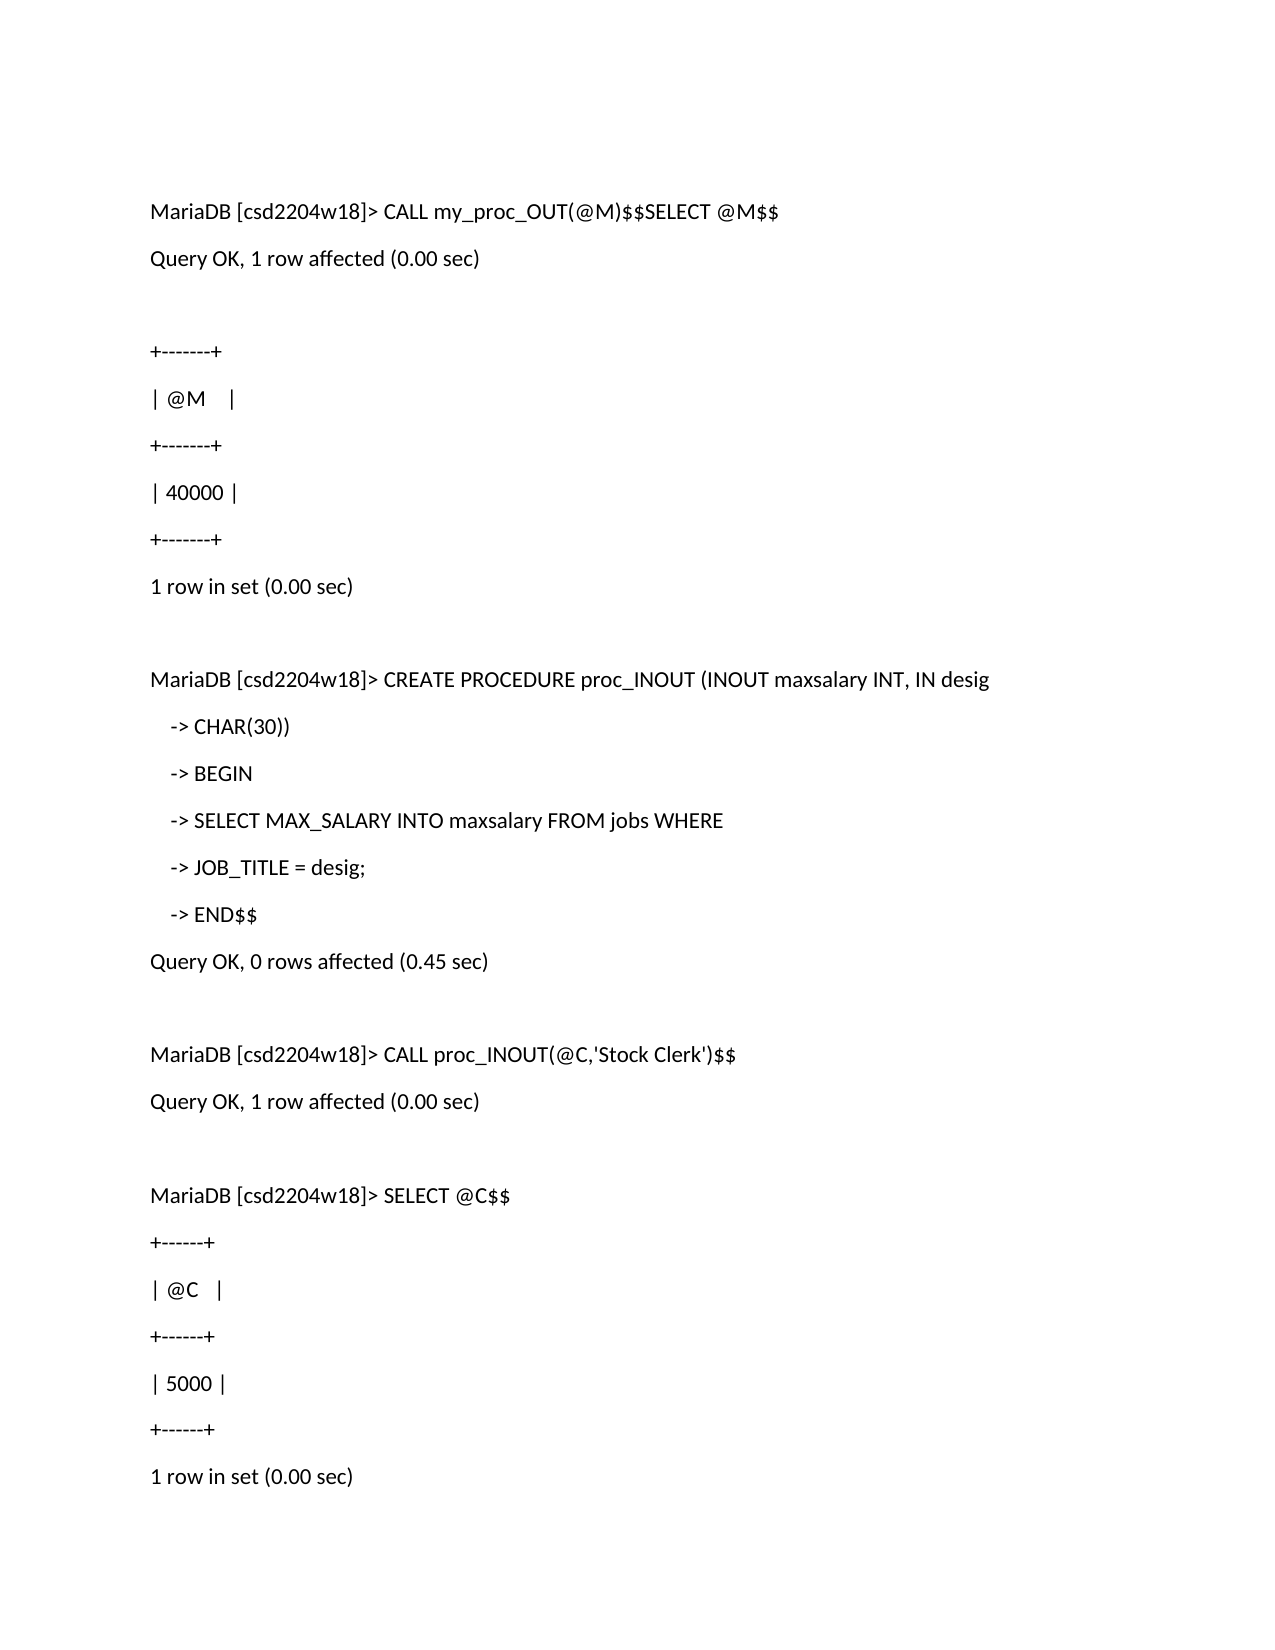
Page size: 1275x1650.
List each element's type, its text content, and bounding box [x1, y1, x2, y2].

text -> BEGIN [150, 759, 1125, 787]
text -> CHAR(30)) [150, 712, 1125, 741]
text Query OK, 1 row affected (0.00 sec) [150, 244, 1125, 272]
text Query OK, 0 rows affected (0.45 sec) [150, 947, 1125, 975]
text | 5000 | [150, 1369, 1125, 1397]
text | @C | [150, 1275, 1125, 1303]
text MariaDB [csd2204w18]> CREATE PROCEDURE proc_INOUT (INOUT maxsalary INT, IN desig [150, 666, 1125, 694]
text Query OK, 1 row affected (0.00 sec) [150, 1087, 1125, 1116]
text 1 row in set (0.00 sec) [150, 572, 1125, 600]
text | @M | [150, 384, 1125, 412]
text +-------+ [150, 337, 1125, 366]
text -> END$$ [150, 900, 1125, 928]
text -> SELECT MAX_SALARY INTO maxsalary FROM jobs WHERE [150, 806, 1125, 834]
text +------+ [150, 1416, 1125, 1444]
text +-------+ [150, 431, 1125, 459]
text +------+ [150, 1322, 1125, 1350]
text MariaDB [csd2204w18]> CALL my_proc_OUT(@M)$$SELECT @M$$ [150, 197, 1125, 225]
text 1 row in set (0.00 sec) [150, 1462, 1125, 1491]
text +------+ [150, 1228, 1125, 1256]
text | 40000 | [150, 478, 1125, 506]
text MariaDB [csd2204w18]> SELECT @C$$ [150, 1181, 1125, 1209]
text MariaDB [csd2204w18]> CALL proc_INOUT(@C,'Stock Clerk')$$ [150, 1041, 1125, 1069]
text -> JOB_TITLE = desig; [150, 853, 1125, 881]
text +-------+ [150, 525, 1125, 553]
